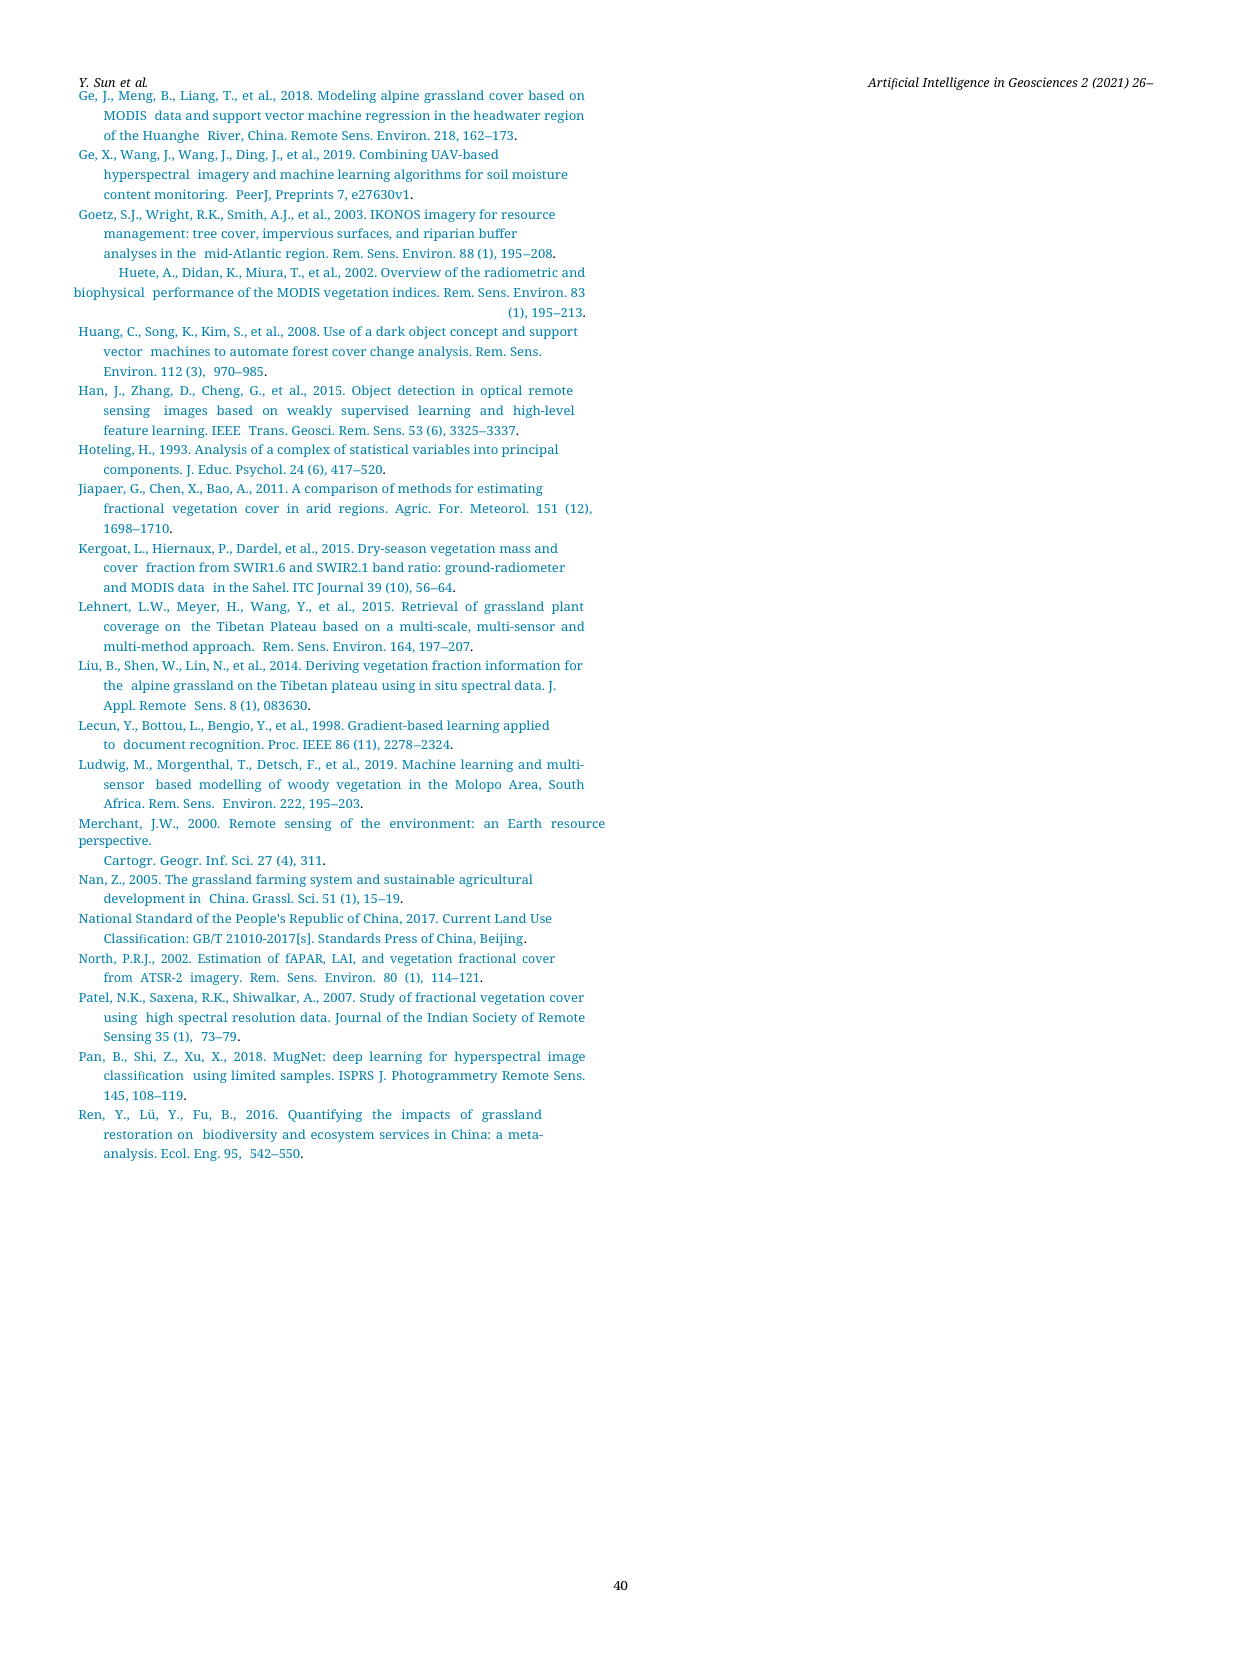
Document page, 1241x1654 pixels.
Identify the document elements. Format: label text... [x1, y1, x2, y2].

picture [105, 661, 112, 668]
picture [498, 267, 504, 275]
picture [103, 486, 109, 493]
text Han, J., Zhang, D., Cheng, G., et al., 2015. Object detection in optical remote sensing images based on weakly supervised learning and high-level feature learning. IEEE Trans. Geosci. Rem. Sens. 53 (6), 3325–3337. [78, 382, 575, 439]
picture [546, 1015, 552, 1022]
picture [527, 212, 534, 219]
picture [330, 465, 336, 472]
picture [154, 703, 165, 708]
picture [337, 1132, 344, 1142]
picture [461, 412, 469, 418]
picture [413, 133, 419, 140]
picture [198, 192, 207, 197]
picture [168, 954, 173, 963]
picture [428, 759, 435, 769]
picture [250, 563, 258, 570]
picture [544, 504, 549, 513]
picture [104, 251, 111, 258]
picture [533, 818, 540, 826]
picture [364, 289, 369, 297]
picture [103, 682, 108, 690]
picture [160, 91, 167, 98]
picture [193, 1149, 200, 1156]
picture [246, 874, 252, 884]
picture [398, 546, 404, 553]
picture [333, 563, 341, 570]
picture [279, 172, 290, 177]
picture [141, 93, 151, 103]
picture [196, 604, 203, 614]
picture [268, 956, 274, 963]
picture [129, 467, 135, 475]
picture [484, 995, 493, 1002]
picture [160, 1149, 167, 1156]
picture [257, 367, 262, 376]
picture [551, 1054, 562, 1059]
picture [428, 781, 433, 789]
picture [500, 683, 507, 690]
picture [195, 877, 204, 882]
picture [468, 212, 475, 222]
picture [133, 544, 139, 553]
picture [450, 112, 455, 120]
picture [140, 644, 151, 649]
picture [201, 1014, 209, 1022]
picture [535, 683, 541, 690]
picture [365, 818, 372, 828]
picture [153, 483, 164, 493]
picture [104, 1073, 110, 1080]
picture [494, 229, 500, 236]
picture [361, 465, 366, 474]
picture [324, 973, 331, 982]
picture [536, 759, 542, 769]
picture [484, 821, 491, 828]
picture [273, 467, 279, 474]
picture [202, 110, 208, 118]
picture [464, 546, 470, 553]
picture [464, 169, 470, 177]
picture [369, 152, 375, 159]
picture [257, 916, 263, 924]
picture [338, 90, 344, 98]
picture [489, 249, 493, 260]
picture [469, 956, 475, 963]
picture [362, 956, 369, 963]
picture [302, 152, 309, 159]
picture [381, 93, 388, 100]
picture [422, 956, 428, 963]
picture [271, 150, 275, 162]
picture [213, 447, 220, 454]
picture [258, 721, 264, 728]
picture [501, 623, 508, 631]
picture [286, 701, 292, 710]
picture [141, 1132, 147, 1139]
picture [516, 113, 522, 120]
picture [438, 821, 449, 826]
picture [142, 445, 148, 452]
picture [191, 623, 196, 631]
picture [119, 132, 124, 140]
picture [529, 1012, 535, 1020]
picture [430, 150, 439, 159]
picture [228, 819, 234, 826]
text Ren, Y., Lü, Y., Fu, B., 2016. Quantifying the impacts of grassland restoration on biodiversity and ecosystem services in China: a meta-analysis. Ecol. Eng. 95, 542–550. [78, 1106, 543, 1163]
picture [239, 992, 246, 1000]
picture [416, 583, 421, 592]
picture [130, 210, 134, 222]
picture [291, 486, 297, 493]
picture [338, 426, 345, 433]
picture [141, 721, 148, 728]
picture [164, 641, 171, 649]
picture [222, 799, 229, 806]
text Ge, X., Wang, J., Wang, J., Ding, J., et al., 2019. Combining UAV-based hyperspectral imagery and machine learning algorithms for soil moisture content monitoring. PeerJ, Preprints 7, e27630v1. [78, 146, 585, 203]
picture [267, 740, 273, 747]
picture [149, 973, 156, 980]
picture [406, 956, 416, 961]
picture [571, 93, 577, 100]
picture [128, 643, 133, 651]
picture [198, 782, 209, 787]
picture [306, 169, 313, 179]
picture [125, 739, 131, 749]
picture [358, 1071, 365, 1078]
picture [438, 426, 442, 437]
picture [298, 288, 304, 295]
picture [121, 582, 127, 592]
picture [367, 546, 376, 551]
picture [247, 742, 253, 749]
picture [239, 231, 248, 238]
picture [416, 326, 422, 333]
picture [485, 1112, 494, 1117]
picture [236, 741, 243, 749]
picture [513, 405, 520, 415]
picture [163, 113, 169, 120]
picture [82, 445, 88, 452]
picture [145, 562, 151, 570]
picture [249, 973, 256, 980]
picture [223, 91, 231, 98]
picture [101, 838, 110, 846]
picture [426, 93, 437, 98]
picture [350, 1071, 357, 1078]
picture [444, 933, 451, 941]
picture [483, 562, 489, 570]
picture [235, 150, 242, 159]
picture [316, 779, 322, 789]
picture [230, 602, 236, 609]
picture [232, 723, 239, 730]
picture [89, 877, 96, 884]
picture [290, 268, 298, 275]
picture [258, 157, 268, 162]
picture [454, 110, 461, 118]
picture [279, 563, 285, 572]
picture [132, 954, 139, 961]
picture [370, 782, 376, 789]
picture [536, 1109, 542, 1119]
picture [103, 801, 109, 808]
picture [526, 408, 532, 415]
picture [511, 172, 522, 177]
picture [192, 1110, 199, 1117]
picture [512, 546, 518, 553]
picture [256, 995, 263, 1002]
picture [121, 975, 132, 982]
picture [217, 742, 224, 749]
picture [175, 113, 181, 120]
picture [179, 172, 186, 179]
picture [113, 386, 117, 398]
text Patel, N.K., Saxena, R.K., Shiwalkar, A., 2007. Study of fractional vegetation cover using high spectral resolution data. Journal of the Indian Society of Remote Sensing 35 (1), 73–79. [78, 989, 586, 1046]
text Goetz, S.J., Wright, R.K., Smith, A.J., et al., 2003. IKONOS imagery for resource management: tree cover, impervious surfaces, and riparian buffer analyses in the mid-Atlantic region. Rem. Sens. Environ. 88 (1), 195–208. [78, 206, 569, 262]
picture [280, 113, 286, 120]
picture [491, 956, 497, 963]
picture [526, 172, 532, 179]
picture [218, 113, 225, 120]
picture [330, 486, 336, 494]
picture [320, 913, 326, 921]
picture [263, 464, 270, 474]
picture [194, 447, 200, 454]
picture [349, 916, 355, 923]
picture [375, 290, 381, 297]
picture [462, 212, 471, 217]
picture [462, 1112, 468, 1119]
picture [116, 936, 122, 943]
picture [130, 1151, 137, 1161]
picture [177, 1151, 183, 1158]
picture [323, 740, 330, 747]
picture [406, 172, 412, 179]
picture [247, 956, 253, 963]
picture [203, 913, 209, 921]
picture [294, 1054, 300, 1061]
picture [352, 506, 361, 513]
picture [293, 172, 299, 179]
picture [207, 721, 214, 728]
picture [206, 506, 212, 513]
picture [372, 1111, 377, 1119]
picture [325, 821, 331, 828]
picture [387, 760, 392, 769]
picture [403, 405, 409, 415]
picture [167, 287, 179, 295]
picture [210, 893, 224, 903]
picture [378, 663, 384, 670]
text Pan, B., Shi, Z., Xu, X., 2018. MugNet: deep learning for hyperspectral image classification using limited samples. ISPRS J. Photogrammetry Remote Sens. 145, 108–119. [78, 1048, 586, 1104]
picture [110, 333, 118, 339]
picture [145, 1034, 151, 1041]
picture [381, 388, 387, 395]
picture [230, 1032, 235, 1041]
text Kergoat, L., Hiernaux, P., Dardel, et al., 2015. Dry-season vegetation mass and cover fraction from SWIR1.6 and SWIR2.1 band ratio: ground-radiometer and MODIS data in the Sahel. ITC Journal 39 (10), 56–64. [78, 540, 585, 596]
picture [441, 1012, 447, 1020]
picture [357, 877, 364, 884]
text Merchant, J.W., 2000. Remote sensing of the environment: an Earth resource perspective. [78, 815, 605, 849]
picture [204, 270, 210, 277]
picture [424, 623, 431, 631]
picture [399, 642, 410, 651]
picture [280, 681, 291, 688]
picture [534, 914, 539, 923]
picture [495, 995, 501, 1002]
picture [417, 1112, 423, 1120]
picture [164, 782, 170, 789]
picture [440, 408, 449, 413]
picture [121, 916, 127, 923]
picture [271, 1014, 278, 1022]
picture [193, 644, 199, 651]
picture [108, 975, 119, 982]
picture [458, 329, 464, 336]
picture [447, 565, 457, 570]
picture [88, 329, 95, 336]
picture [382, 446, 387, 454]
picture [197, 465, 204, 474]
picture [351, 329, 357, 336]
picture [392, 1132, 401, 1137]
picture [212, 915, 217, 923]
picture [490, 349, 501, 354]
picture [152, 583, 159, 592]
picture [341, 444, 347, 452]
picture [421, 564, 428, 572]
picture [219, 855, 225, 863]
text Ge, J., Meng, B., Liang, T., et al., 2018. Modeling alpine grassland cover based on MODIS data and support vector machine regression in the headwater region of the Huanghe River, China. Remote Sens. Environ. 218, 162–173. [78, 87, 586, 144]
picture [101, 546, 107, 553]
picture [322, 782, 329, 792]
picture [110, 1091, 116, 1098]
picture [409, 877, 416, 884]
picture [213, 467, 220, 474]
picture [342, 821, 348, 828]
picture [354, 1054, 360, 1062]
picture [498, 486, 509, 491]
picture [225, 408, 231, 415]
picture [533, 490, 541, 496]
picture [177, 130, 191, 143]
picture [123, 130, 130, 138]
text Cartogr. Geogr. Inf. Sci. 27 (4), 311. [103, 852, 605, 869]
picture [152, 133, 159, 140]
picture [122, 427, 133, 435]
picture [455, 483, 466, 491]
picture [327, 327, 332, 336]
picture [373, 546, 380, 556]
picture [305, 1073, 311, 1081]
picture [466, 936, 472, 943]
picture [541, 388, 552, 393]
picture [268, 877, 284, 882]
picture [235, 190, 241, 197]
picture [177, 858, 183, 865]
picture [110, 130, 116, 138]
picture [289, 954, 295, 963]
picture [125, 111, 131, 118]
picture [276, 779, 282, 787]
picture [484, 1073, 493, 1078]
picture [128, 529, 139, 533]
picture [247, 405, 253, 415]
picture [507, 819, 514, 826]
picture [578, 267, 584, 275]
picture [164, 913, 170, 921]
picture [134, 290, 141, 297]
picture [232, 956, 238, 963]
picture [352, 894, 356, 905]
picture [212, 565, 218, 572]
picture [391, 93, 397, 101]
picture [214, 367, 219, 376]
picture [393, 1012, 399, 1020]
text Lecun, Y., Bottou, L., Bengio, Y., et al., 1998. Gradient-based learning applied to document recognition. Proc. IEEE 86 (11), 2278–2324. [78, 717, 561, 753]
picture [407, 720, 413, 727]
picture [255, 782, 261, 789]
picture [438, 447, 444, 454]
picture [364, 913, 378, 923]
text Huang, C., Song, K., Kim, S., et al., 2008. Use of a dark object concept and support vector machines to automate forest cover change analysis. Rem. Sens. Environ. 112 (3), 970–985. [78, 323, 585, 380]
picture [365, 506, 371, 513]
picture [78, 993, 85, 1000]
picture [290, 131, 297, 138]
picture [442, 740, 448, 747]
picture [416, 973, 420, 984]
picture [537, 601, 543, 609]
picture [192, 1073, 199, 1080]
picture [465, 565, 472, 572]
picture [107, 680, 114, 688]
picture [446, 914, 453, 920]
text Hoteling, H., 1993. Analysis of a complex of statistical variables into principal components. J. Educ. Psychol. 24 (6), 417–520. [78, 441, 585, 478]
picture [165, 333, 173, 339]
picture [291, 661, 298, 668]
picture [262, 642, 269, 649]
picture [421, 152, 427, 159]
picture [490, 1073, 497, 1083]
picture [163, 393, 173, 398]
picture [399, 1070, 406, 1080]
picture [206, 933, 222, 945]
picture [78, 1052, 85, 1059]
picture [440, 551, 450, 556]
picture [121, 565, 129, 570]
picture [233, 393, 243, 398]
picture [296, 465, 302, 472]
picture [553, 1015, 564, 1020]
picture [100, 723, 106, 730]
picture [415, 992, 426, 1000]
picture [493, 723, 499, 730]
picture [207, 975, 219, 985]
picture [198, 585, 204, 592]
picture [508, 113, 515, 120]
text Liu, B., Shen, W., Lin, N., et al., 2014. Deriving vegetation fraction information for the alpine grassland on the Tibetan plateau using in situ spectral data. J. Appl. Remote Sens. 8 (1), 083630. [78, 657, 585, 714]
picture [431, 660, 442, 668]
picture [445, 349, 452, 359]
text North, P.R.J., 2002. Estimation of fAPAR, LAI, and vegetation fractional cover from ATSR-2 imagery. Rem. Sens. Environ. 80 (1), 114–121. [78, 950, 561, 987]
picture [170, 212, 176, 219]
picture [521, 604, 527, 611]
picture [228, 621, 234, 629]
picture [429, 1073, 440, 1078]
picture [270, 1132, 277, 1142]
picture [364, 975, 372, 982]
picture [403, 1014, 408, 1022]
text National Standard of the People's Republic of China, 2017. Current Land Use Classification: GB/T 21010-2017[s]. Standards Press of China, Beijing. [78, 911, 585, 947]
picture [507, 1132, 518, 1137]
picture [530, 1054, 537, 1061]
picture [82, 327, 88, 334]
picture [251, 251, 258, 258]
picture [243, 367, 248, 376]
picture [472, 426, 477, 435]
picture [486, 604, 497, 609]
picture [248, 426, 257, 433]
picture [397, 562, 403, 570]
picture [128, 505, 133, 513]
picture [261, 543, 267, 553]
picture [142, 131, 149, 138]
picture [332, 642, 339, 649]
picture [335, 1112, 343, 1122]
picture [465, 267, 472, 277]
picture [434, 1112, 440, 1119]
picture [552, 543, 558, 553]
picture [386, 149, 392, 157]
picture [469, 782, 475, 789]
picture [181, 268, 188, 277]
picture [258, 287, 265, 297]
picture [376, 131, 383, 138]
picture [285, 953, 290, 961]
picture [523, 820, 534, 828]
picture [119, 762, 125, 769]
picture [157, 995, 164, 1002]
picture [508, 782, 514, 789]
picture [378, 1071, 382, 1083]
picture [461, 93, 467, 100]
picture [503, 916, 509, 923]
picture [367, 663, 376, 670]
picture [230, 349, 236, 356]
picture [354, 913, 360, 921]
picture [515, 680, 521, 688]
picture [121, 624, 129, 629]
picture [459, 1073, 470, 1078]
picture [434, 995, 440, 1002]
picture [120, 838, 126, 845]
picture [208, 152, 214, 159]
picture [449, 231, 457, 236]
picture [281, 856, 288, 863]
picture [479, 209, 490, 217]
picture [180, 1015, 189, 1023]
picture [230, 644, 236, 651]
picture [232, 426, 239, 433]
picture [118, 268, 125, 275]
picture [441, 212, 447, 219]
picture [282, 210, 286, 222]
picture [371, 894, 376, 903]
picture [333, 110, 340, 118]
picture [252, 349, 258, 356]
picture [282, 995, 288, 1002]
picture [488, 624, 495, 631]
picture [275, 992, 282, 1002]
picture [510, 562, 517, 572]
picture [140, 1051, 147, 1059]
picture [497, 660, 503, 668]
picture [147, 156, 155, 162]
picture [263, 190, 267, 202]
picture [159, 1072, 166, 1080]
picture [249, 467, 256, 477]
picture [562, 270, 568, 277]
picture [436, 874, 442, 881]
picture [258, 444, 264, 452]
picture [522, 877, 529, 884]
picture [207, 644, 213, 652]
picture [435, 169, 442, 179]
picture [405, 270, 414, 275]
picture [313, 465, 319, 474]
picture [564, 604, 571, 611]
picture [145, 1012, 152, 1020]
text Lehnert, L.W., Meyer, H., Wang, Y., et al., 2015. Retrieval of grassland plant coverage on the Tibetan Plateau based on a multi-scale, multi-sensor and multi-method approach. Rem. Sens. Environ. 164, 197–207. [78, 598, 586, 655]
picture [201, 172, 212, 177]
picture [160, 643, 165, 651]
picture [223, 1129, 229, 1137]
picture [411, 624, 418, 631]
picture [376, 1109, 383, 1117]
picture [359, 1015, 368, 1020]
picture [479, 934, 486, 941]
picture [256, 760, 263, 769]
picture [438, 956, 444, 963]
text Ludwig, M., Morgenthal, T., Detsch, F., et al., 2019. Machine learning and multi-sensor based modelling of woody vegetation in the Molopo Area, South Africa. Rem. Sens. Environ. 222, 195–203. [78, 756, 585, 812]
picture [477, 90, 483, 98]
picture [501, 565, 507, 572]
picture [245, 287, 251, 295]
picture [443, 604, 453, 611]
picture [368, 956, 376, 963]
picture [245, 113, 251, 120]
picture [181, 248, 188, 258]
picture [165, 874, 179, 882]
picture [498, 110, 504, 120]
picture [132, 231, 138, 238]
picture [314, 954, 321, 961]
picture [467, 1054, 475, 1062]
picture [82, 386, 88, 393]
text Nan, Z., 2005. The grassland farming system and sustainable agricultural development in China. Grassl. Sci. 51 (1), 15–19. [78, 871, 605, 908]
picture [138, 385, 145, 393]
picture [185, 762, 194, 767]
picture [302, 1012, 308, 1022]
picture [375, 583, 380, 592]
picture [177, 546, 186, 551]
picture [425, 587, 437, 592]
picture [339, 486, 345, 493]
picture [462, 916, 470, 921]
picture [196, 267, 202, 275]
picture [190, 975, 205, 982]
picture [217, 1077, 225, 1083]
text Huete, A., Didan, K., Miura, T., et al., 2002. Overview of the radiometric and biophysical performance of the MODIS vegetation indices. Rem. Sens. Environ. 83 (1), 195–213. [67, 264, 586, 321]
picture [277, 608, 285, 614]
picture [186, 585, 192, 592]
picture [197, 954, 204, 961]
picture [436, 720, 442, 728]
picture [185, 1032, 189, 1043]
picture [267, 447, 273, 454]
picture [286, 1149, 291, 1158]
text Jiapaer, G., Chen, X., Bao, A., 2011. A comparison of methods for estimating fractional vegetation cover in arid regions. Agric. For. Meteorol. 151 (12), 1698–1710. [78, 481, 605, 537]
picture [369, 644, 375, 651]
picture [381, 1054, 388, 1061]
picture [156, 544, 162, 551]
picture [255, 874, 261, 882]
picture [170, 1073, 176, 1080]
picture [385, 349, 392, 356]
picture [428, 1051, 434, 1059]
picture [313, 212, 319, 219]
picture [138, 838, 147, 845]
picture [445, 444, 451, 451]
picture [171, 762, 177, 769]
picture [198, 562, 209, 570]
picture [501, 1071, 507, 1078]
picture [536, 662, 541, 670]
picture [306, 760, 313, 767]
picture [529, 447, 537, 454]
picture [89, 916, 95, 923]
picture [268, 896, 274, 903]
picture [201, 993, 208, 1000]
picture [417, 485, 422, 493]
picture [179, 386, 185, 393]
picture [306, 408, 313, 415]
picture [95, 956, 101, 963]
picture [373, 874, 379, 882]
picture [445, 583, 452, 590]
